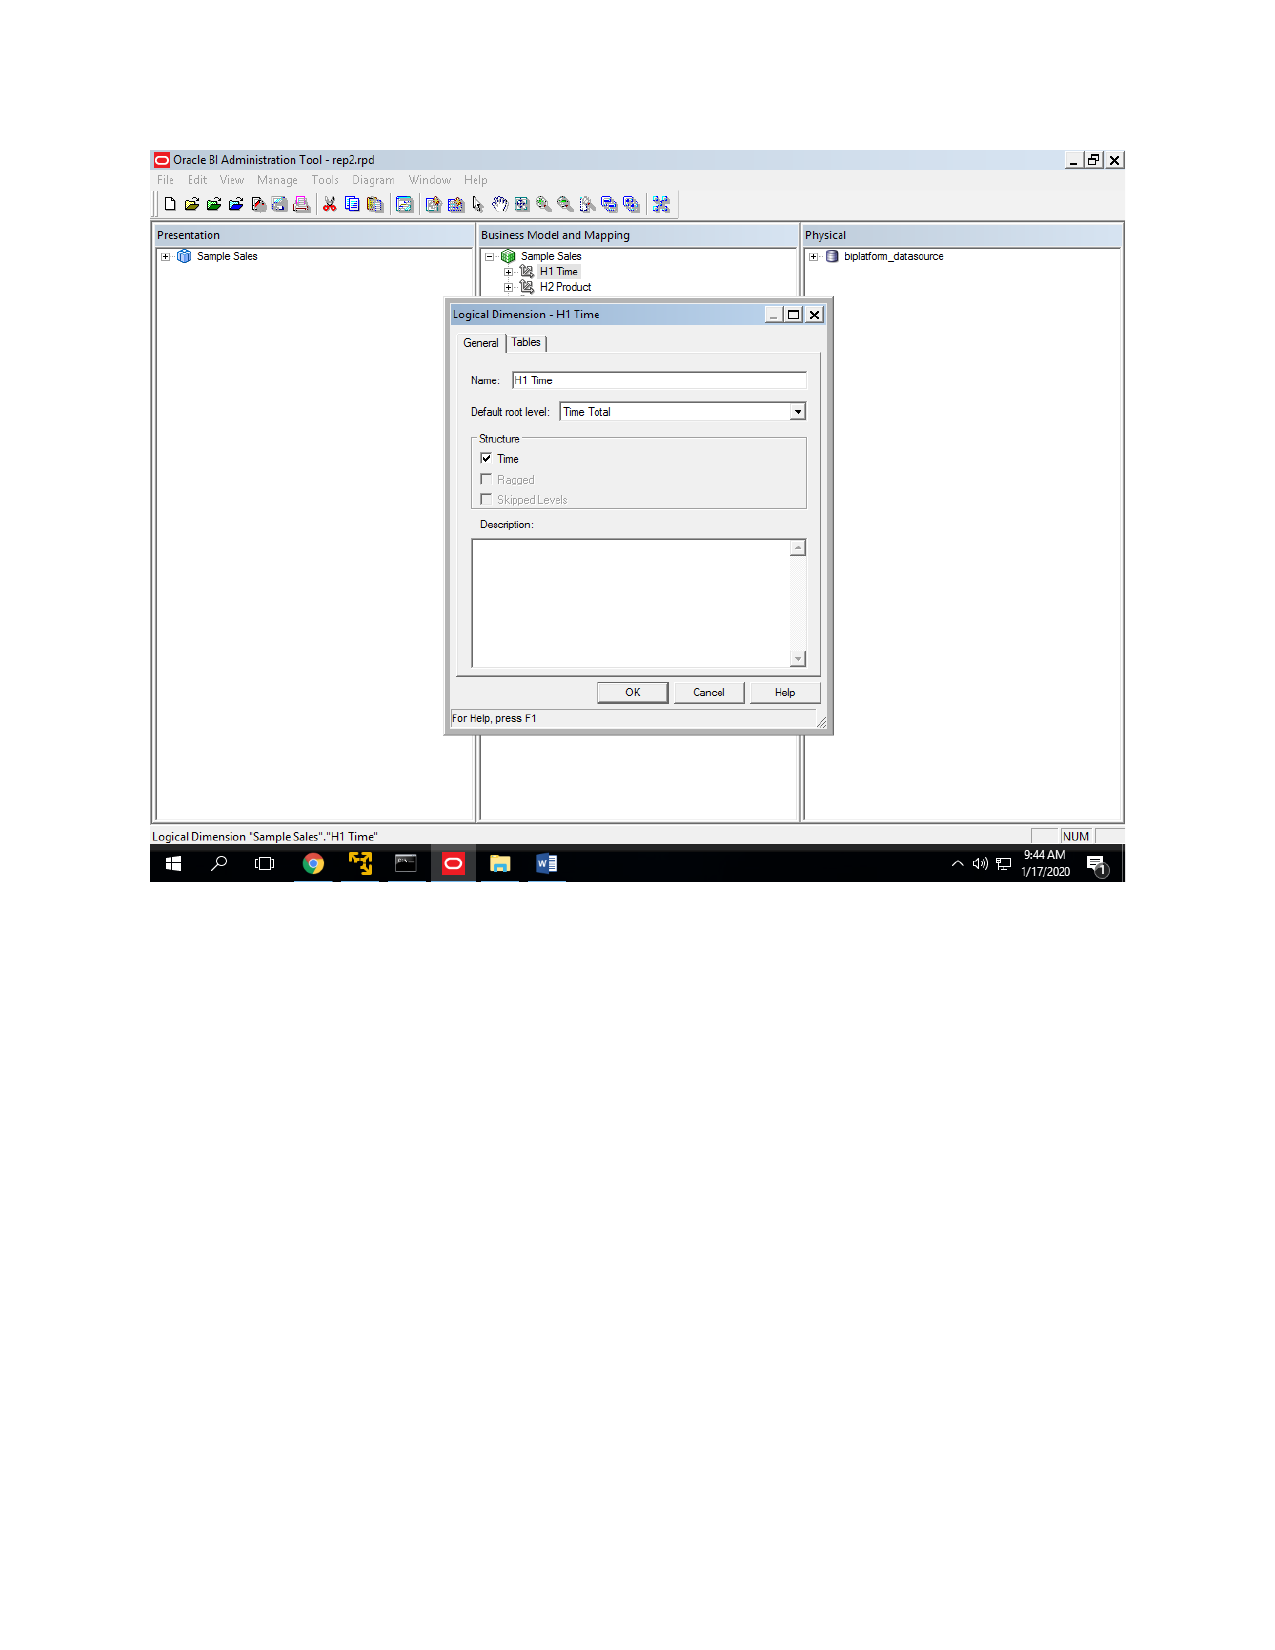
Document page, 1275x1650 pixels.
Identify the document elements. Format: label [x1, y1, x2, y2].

picture [150, 150, 1125, 882]
